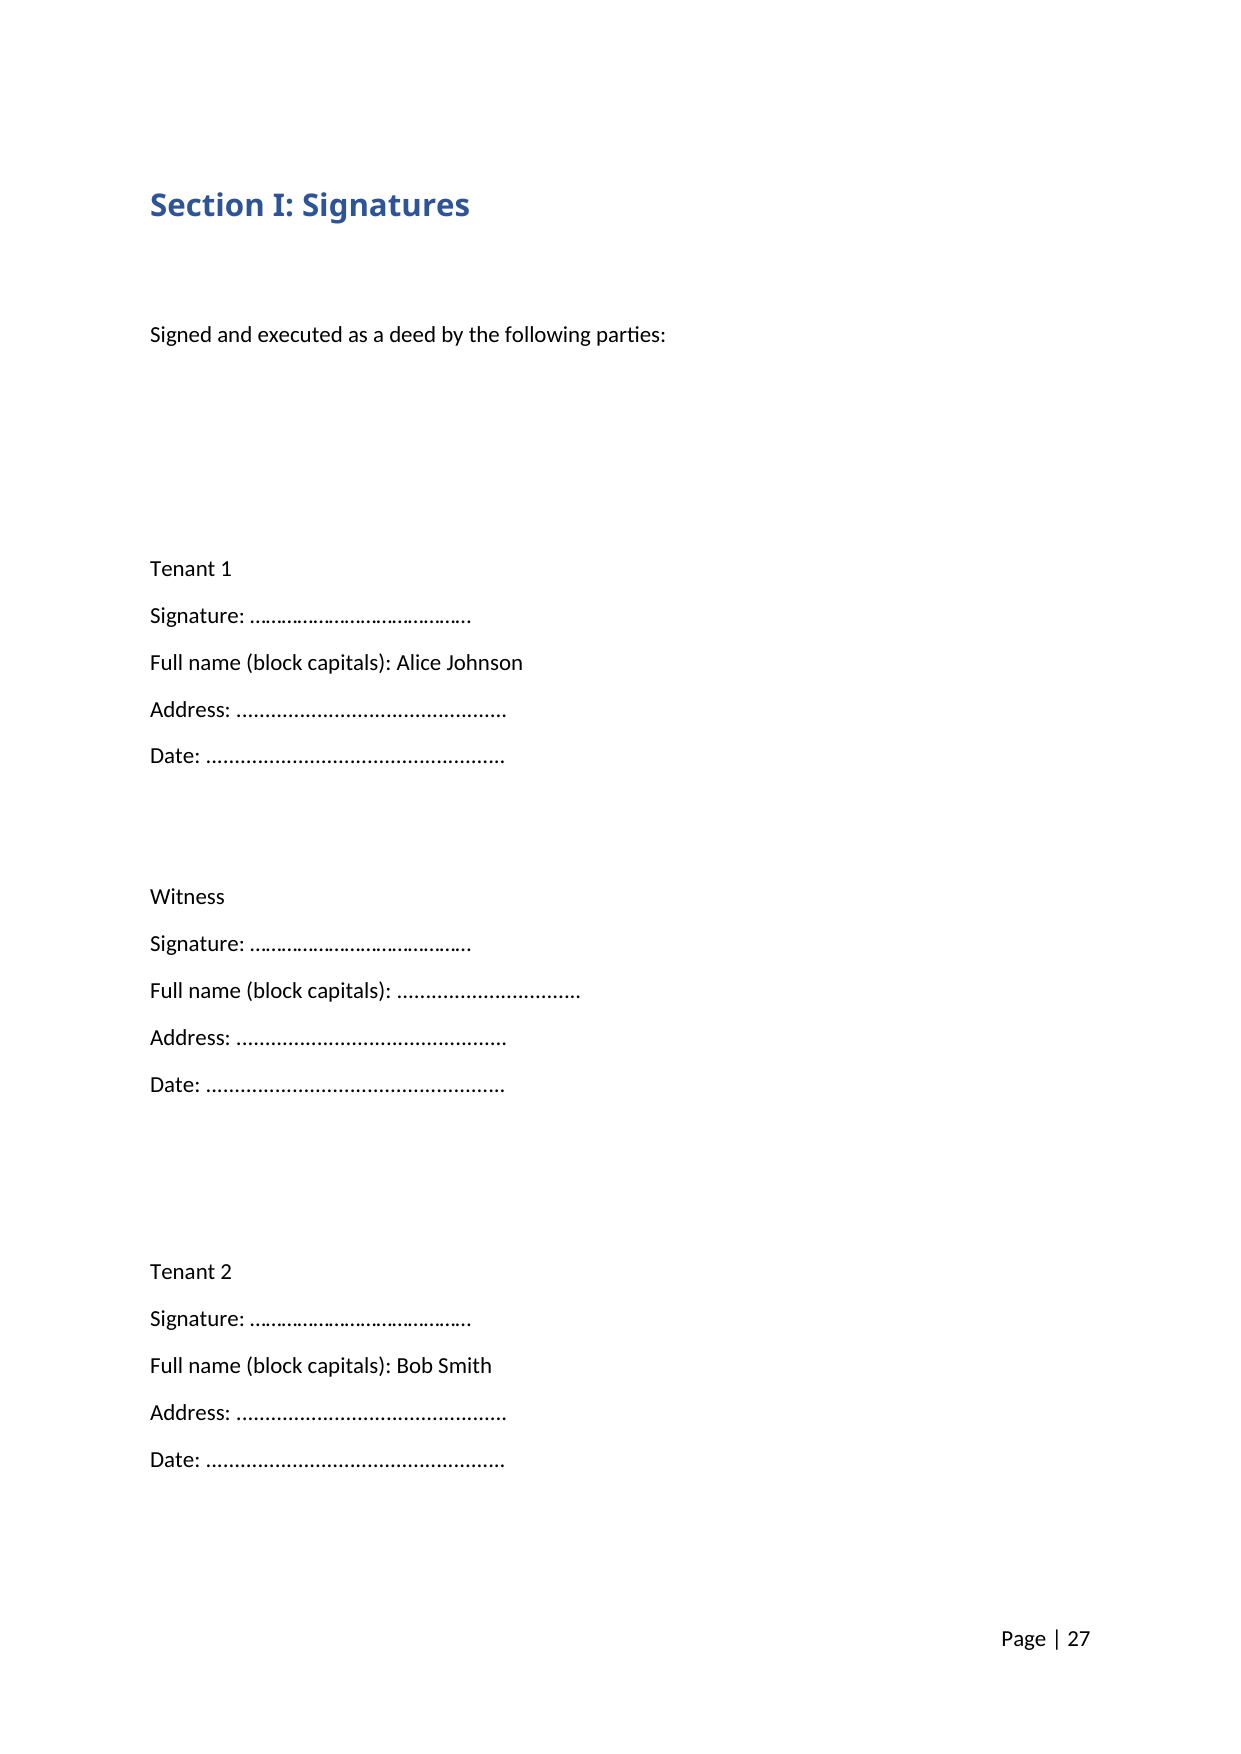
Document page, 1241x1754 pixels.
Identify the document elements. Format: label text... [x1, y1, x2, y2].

text Full name (block capitals): Bob Smith [150, 1351, 1090, 1379]
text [150, 1398, 1090, 1426]
text Tenant 1 [150, 554, 1090, 582]
text Full name (block capitals): Alice Johnson [150, 648, 1090, 676]
subtitle Section I: Signatures [150, 183, 1090, 226]
text Full name (block capitals): ................................ [150, 976, 1090, 1004]
text Signature: …………………………………… [150, 1304, 1090, 1332]
text Witness [150, 882, 1090, 910]
text Address: ............................................... [150, 695, 1090, 723]
text Signed and executed as a deed by the following parties: [150, 320, 1090, 348]
text Tenant 2 [150, 1257, 1090, 1285]
text Signature: …………………………………… [150, 601, 1090, 629]
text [150, 1445, 1090, 1473]
text Address: ............................................... [150, 1023, 1090, 1051]
text Date: .................................................... [150, 742, 1090, 769]
text Signature: …………………………………… [150, 929, 1090, 957]
text Date: .................................................... [150, 1070, 1090, 1098]
